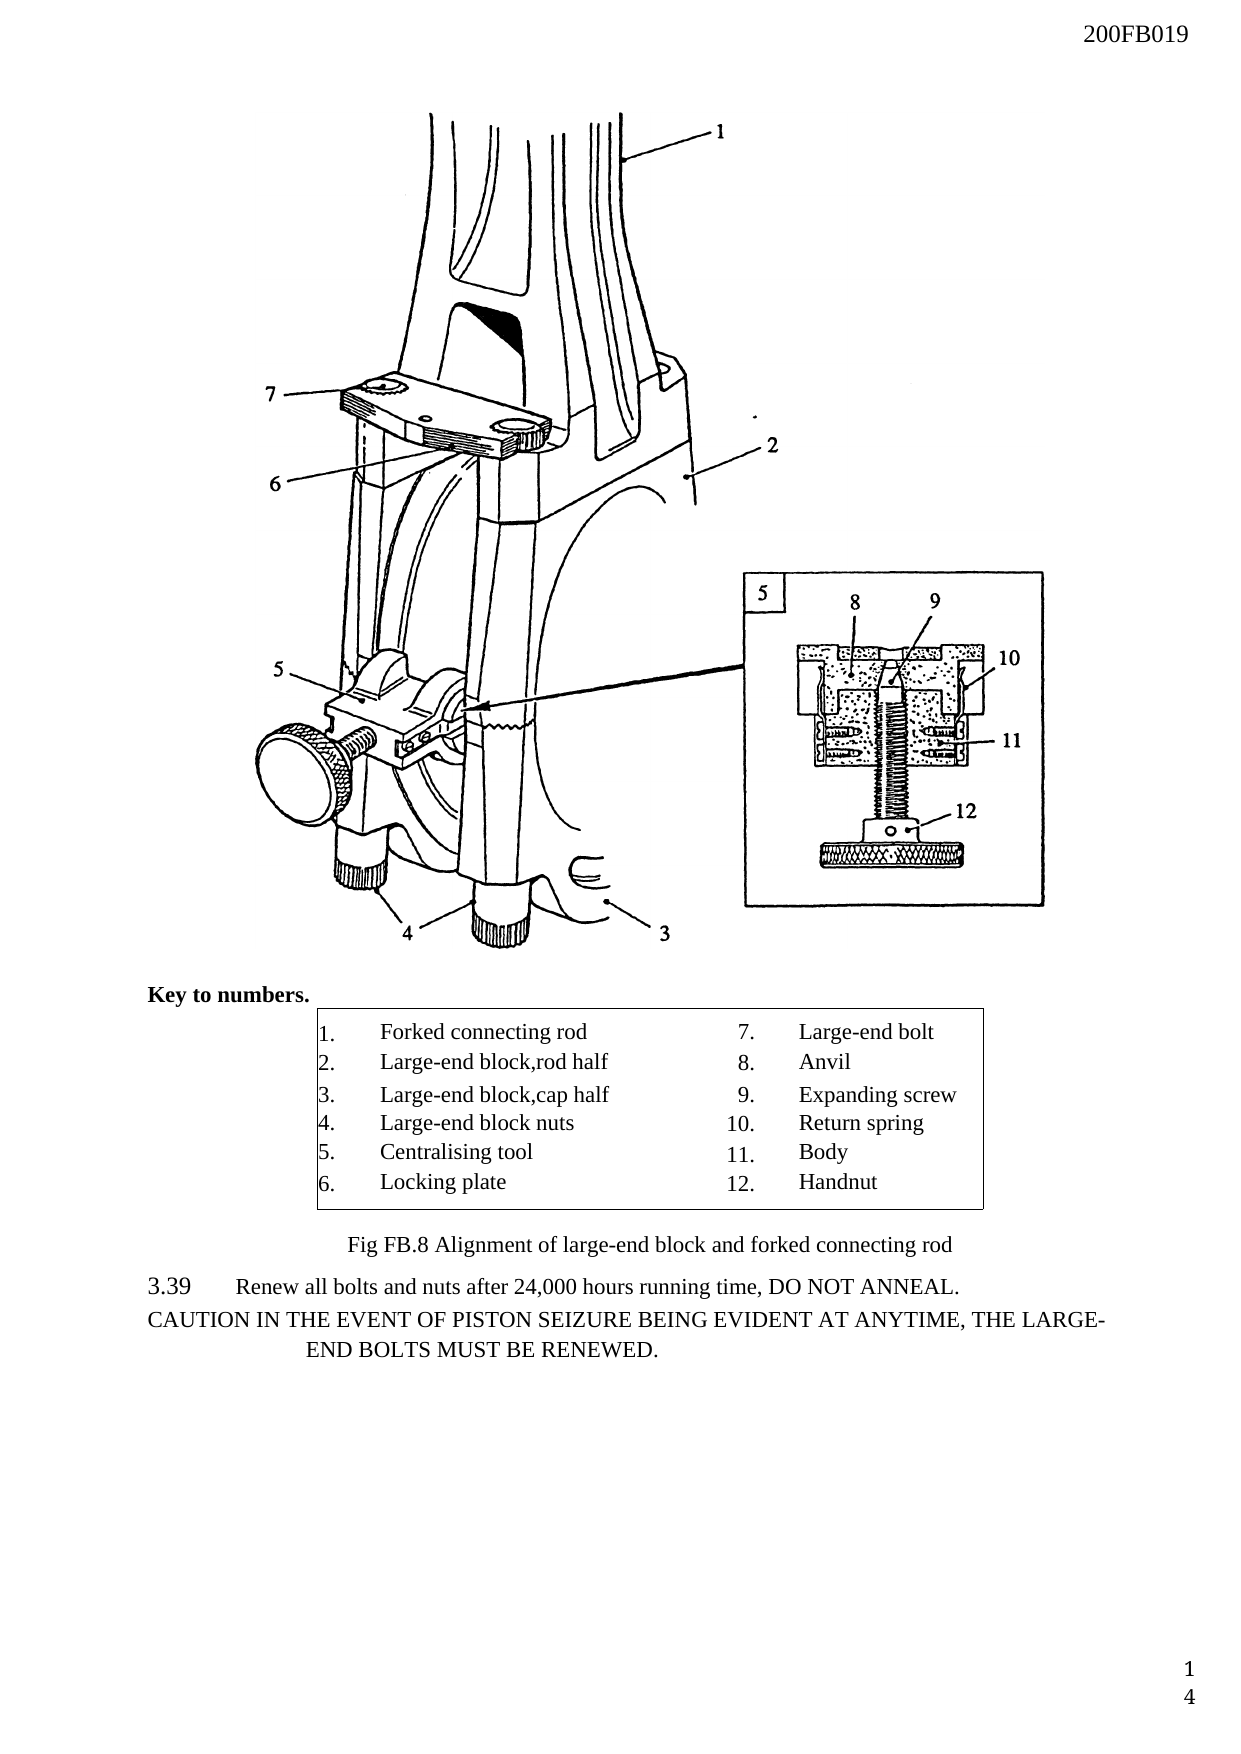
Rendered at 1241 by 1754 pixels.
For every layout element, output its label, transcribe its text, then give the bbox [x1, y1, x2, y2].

table_cell Anvil [777, 1047, 983, 1076]
text CAUTION IN THE EVENT OF PISTON SEIZURE BEING EVIDENT AT ANYTIME, THE LARGE-END BOLTS MUST BE RENEWED. [147, 1303, 1153, 1364]
table_header Forked connecting rod [358, 1017, 688, 1047]
table_cell 12. [688, 1168, 777, 1198]
table_cell Centralising tool [358, 1137, 688, 1168]
table_cell 11. [688, 1137, 777, 1168]
table_cell 10. [688, 1108, 777, 1137]
table_cell 8. [688, 1047, 777, 1076]
table_cell Large-end block,cap half [358, 1076, 688, 1108]
table_cell Locking plate [358, 1168, 688, 1198]
table_cell 4. [318, 1108, 358, 1137]
table_header 1. [318, 1017, 358, 1047]
text Fig FB.8 Alignment of large-end block and forked connecting rod [147, 1219, 1153, 1261]
table_cell 9. [688, 1076, 777, 1108]
table_cell 6. [318, 1168, 358, 1198]
picture [255, 112, 1045, 949]
text Key to numbers. [147, 981, 1153, 1008]
table_header 7. [688, 1017, 777, 1047]
table_cell 2. [318, 1047, 358, 1076]
table_cell Expanding screw [777, 1076, 983, 1108]
table_cell Handnut [777, 1168, 983, 1198]
table_header Large-end bolt [777, 1017, 983, 1047]
table_cell Large-end block,rod half [358, 1047, 688, 1076]
table_cell Body [777, 1137, 983, 1168]
table_cell 3. [318, 1076, 358, 1108]
list Renew all bolts and nuts after 24,000 hours running time, DO NOT ANNEAL. [147, 1261, 1153, 1303]
table_cell Return spring [777, 1108, 983, 1137]
table_cell Large-end block nuts [358, 1108, 688, 1137]
table_cell 5. [318, 1137, 358, 1168]
